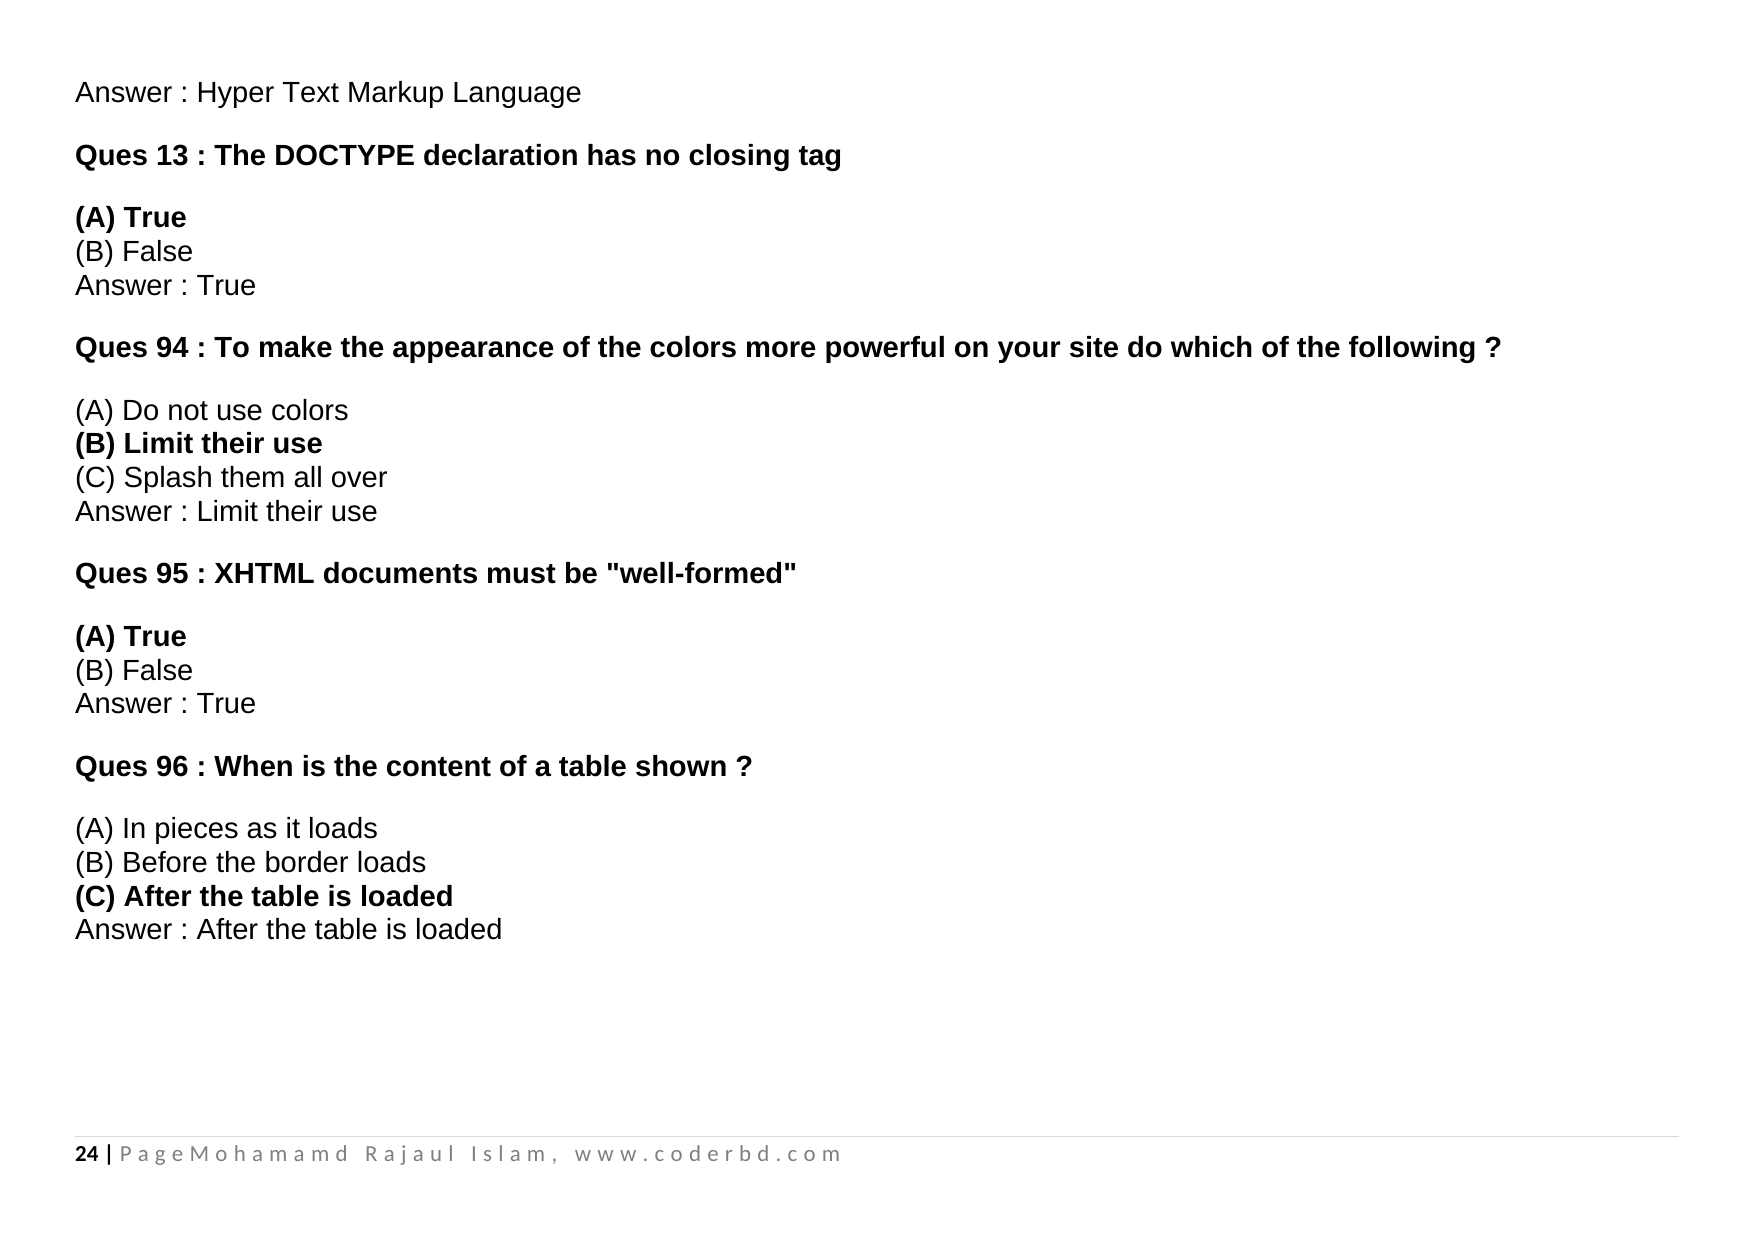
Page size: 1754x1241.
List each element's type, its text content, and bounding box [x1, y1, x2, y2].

text Answer : True [75, 267, 1679, 301]
text (A) Do not use colors [75, 393, 1679, 426]
text (B) Before the border loads [75, 845, 1679, 878]
text Ques 94 : To make the appearance of the colors more powerful on your site do which of the following ? [75, 330, 1679, 364]
text Answer : After the table is loaded [75, 912, 1679, 946]
text (A) True [75, 619, 1679, 652]
text (B) False [75, 234, 1679, 267]
text Answer : True [75, 686, 1679, 719]
text (A) True [75, 200, 1679, 234]
text (B) False [75, 652, 1679, 686]
text (C) Splash them all over [75, 460, 1679, 493]
text (B) Limit their use [75, 426, 1679, 460]
text (A) In pieces as it loads [75, 811, 1679, 845]
text Ques 96 : When is the content of a table shown ? [75, 749, 1679, 782]
text (C) After the table is loaded [75, 878, 1679, 912]
text Answer : Limit their use [75, 493, 1679, 527]
text Ques 95 : XHTML documents must be "well-formed" [75, 556, 1679, 590]
text Ques 13 : The DOCTYPE declaration has no closing tag [75, 138, 1679, 171]
text Answer : Hyper Text Markup Language [75, 75, 1679, 108]
